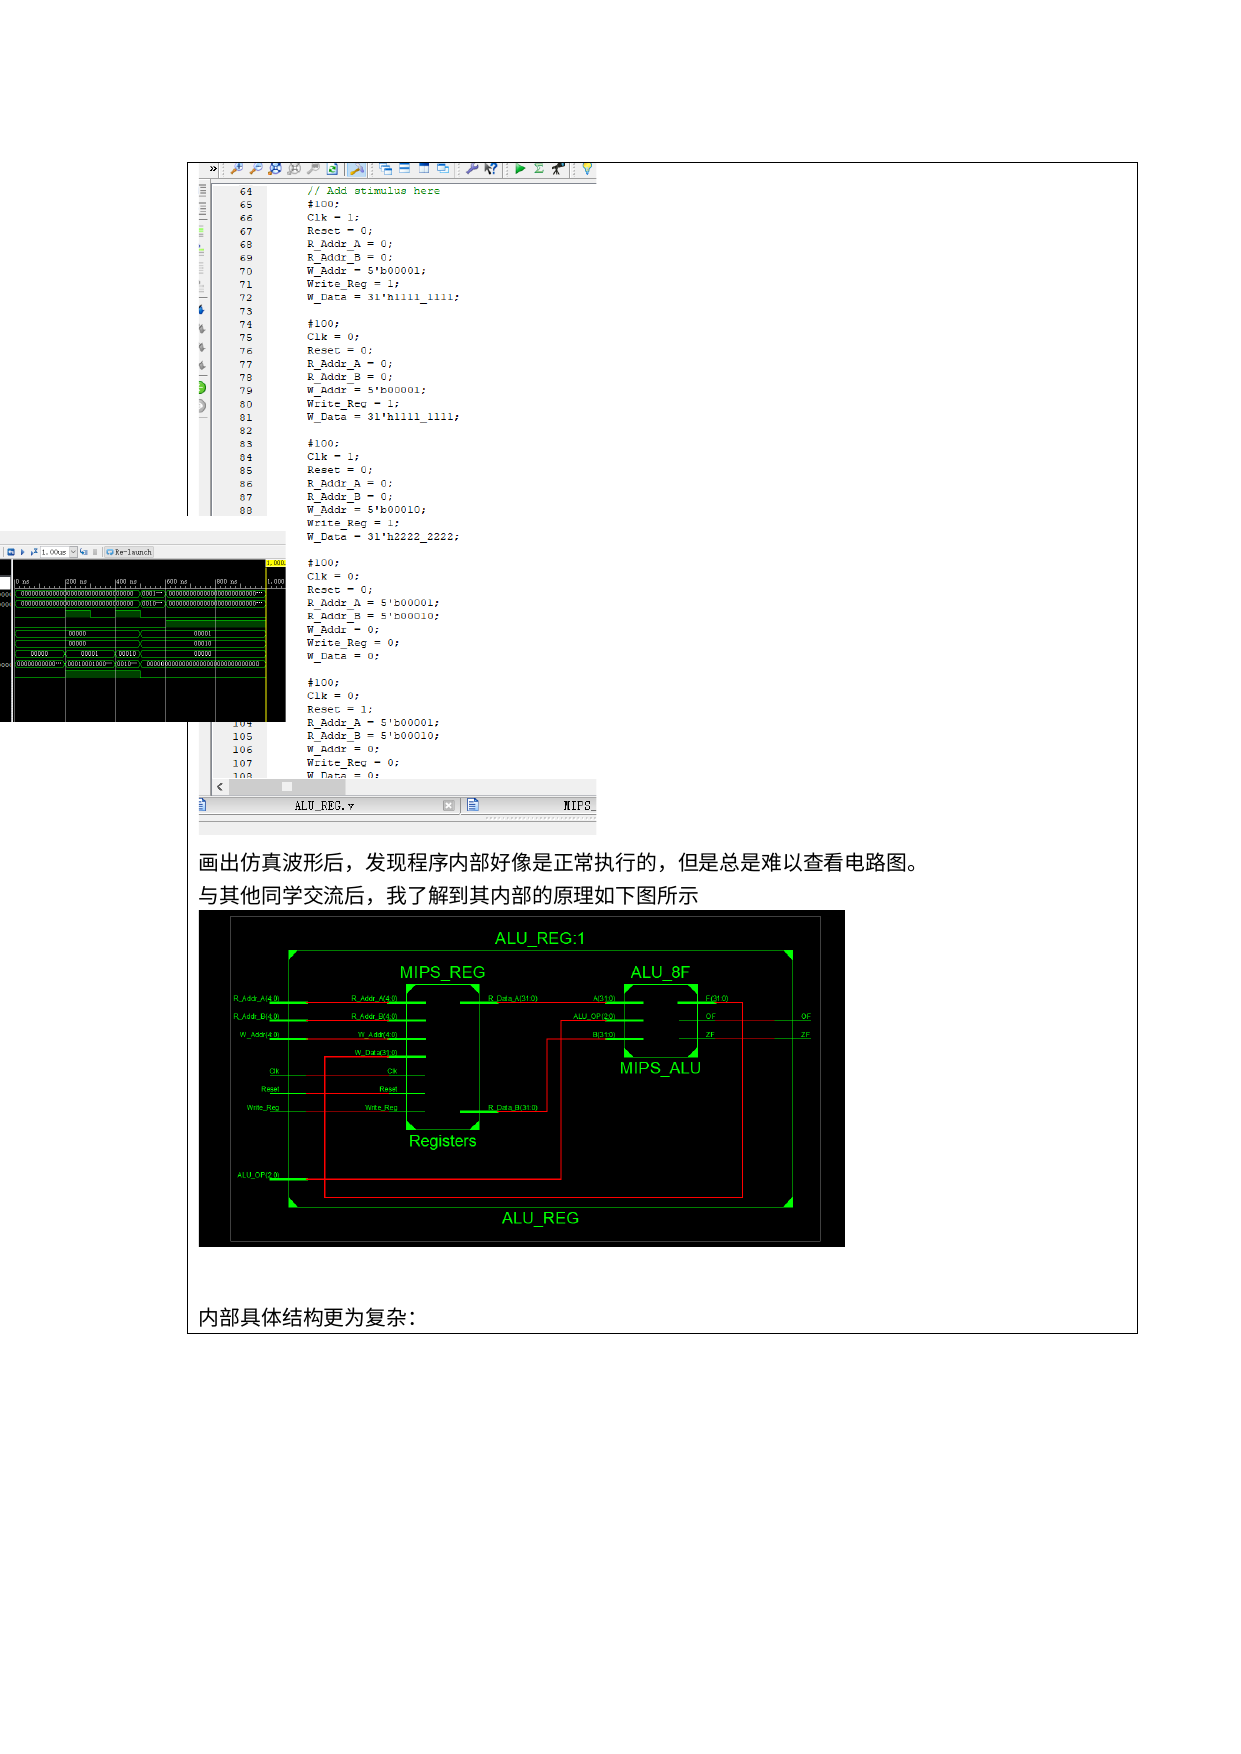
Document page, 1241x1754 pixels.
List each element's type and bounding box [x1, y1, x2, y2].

table_cell [188, 163, 1137, 1333]
picture [0, 163, 597, 835]
picture [198, 910, 845, 1247]
